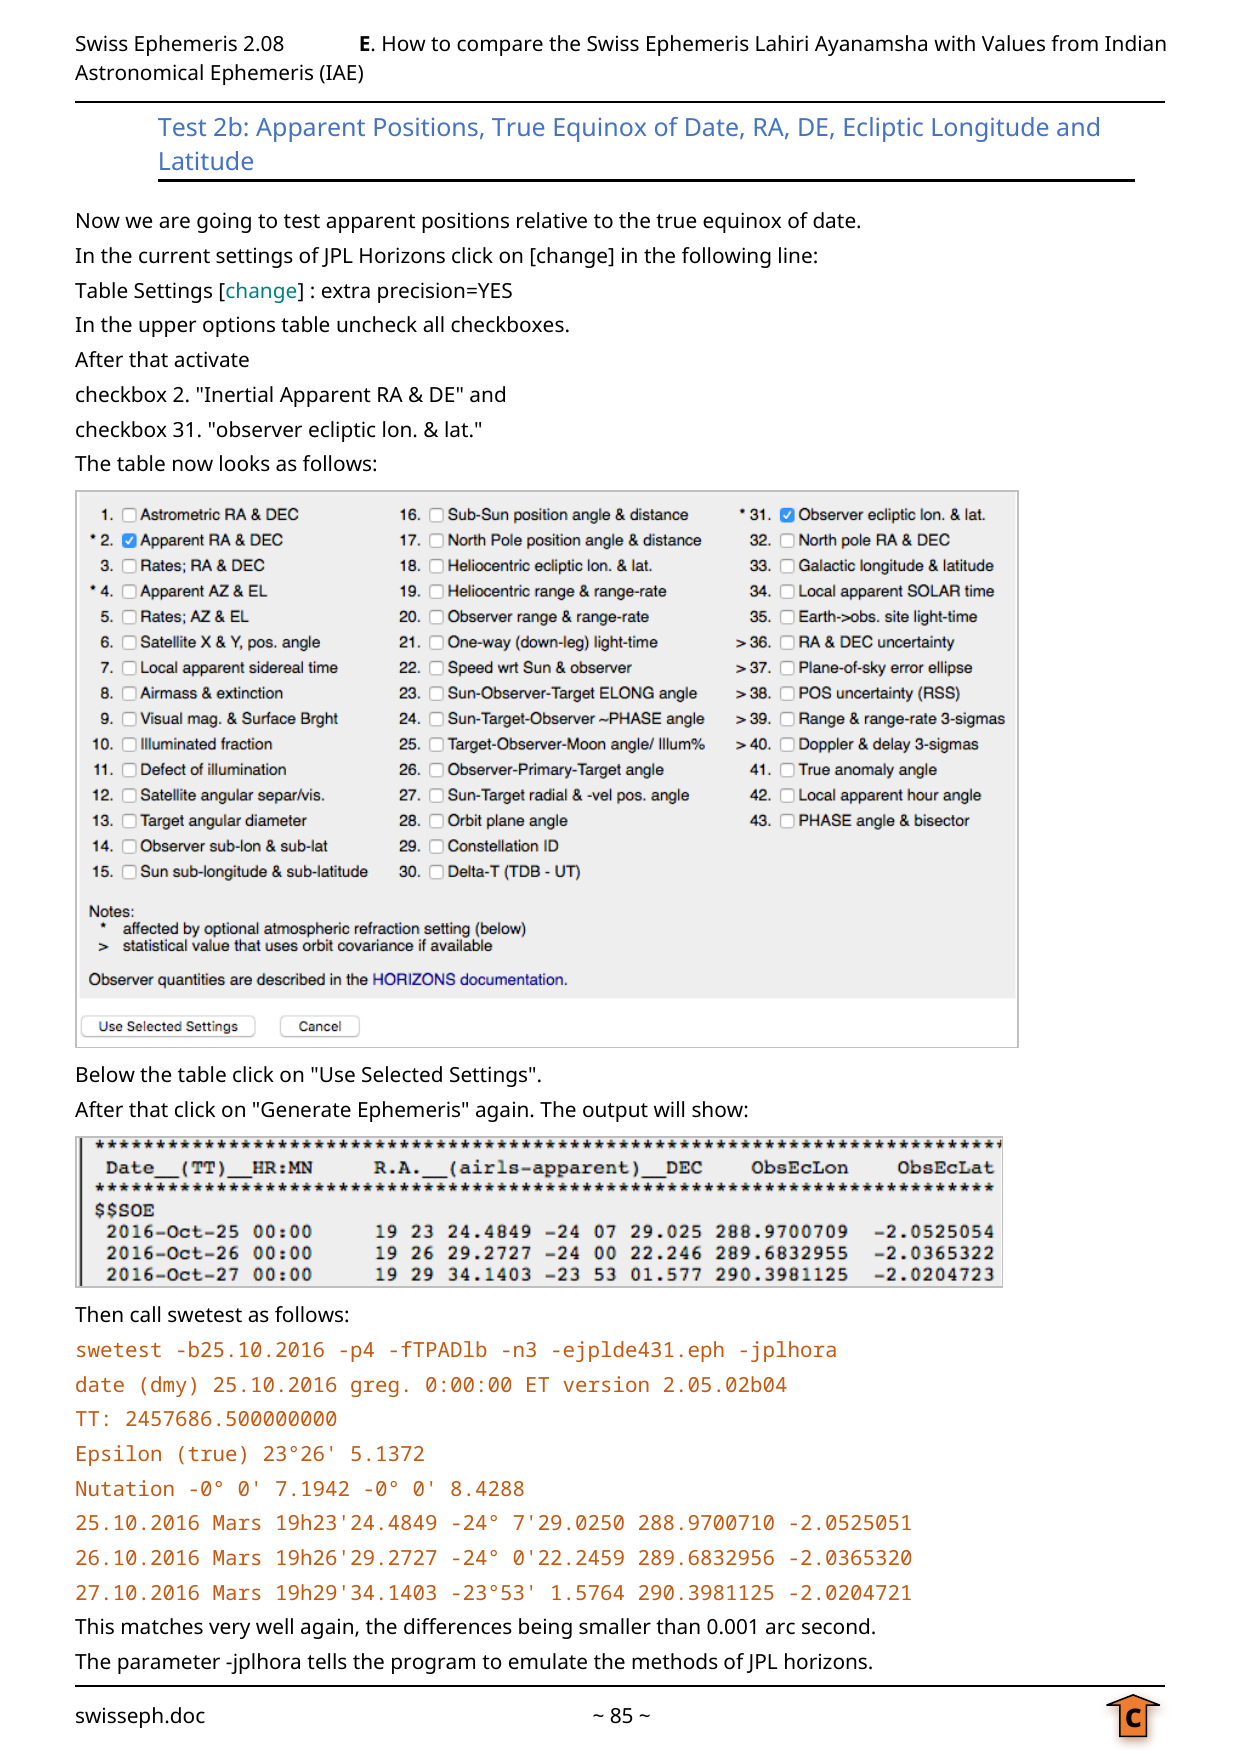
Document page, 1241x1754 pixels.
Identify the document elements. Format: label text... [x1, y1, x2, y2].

text This matches very well again, the differences being smaller than 0.001 arc second. [75, 1612, 1165, 1641]
text In the upper options table uncheck all checkboxes. [75, 311, 1165, 339]
text Nutation -0° 0' 7.1942 -0° 0' 8.4288 [75, 1474, 1165, 1502]
text Epsilon (true) 23°26' 5.1372 [75, 1439, 1165, 1467]
text checkbox 2. "Inertial Apparent RA & DE" and [75, 380, 1165, 408]
text After that click on "Generate Ephemeris" again. The output will show: [75, 1095, 1165, 1124]
text 25.10.2016 Mars 19h23'24.4849 -24° 7'29.0250 288.9700710 -2.0525051 [75, 1508, 1165, 1537]
text 26.10.2016 Mars 19h26'29.2727 -24° 0'22.2459 289.6832956 -2.0365320 [75, 1543, 1165, 1572]
text After that activate [75, 345, 1165, 374]
text Then call swetest as follows: [75, 1300, 1165, 1329]
text 27.10.2016 Mars 19h29'34.1403 -23°53' 1.5764 290.3981125 -2.0204721 [75, 1578, 1165, 1606]
text Now we are going to test apparent positions relative to the true equinox of date. [75, 207, 1165, 235]
picture [77, 492, 1017, 1047]
text Below the table click on "Use Selected Settings". [75, 1061, 1165, 1089]
text The table now looks as follows: [75, 449, 1165, 478]
text Table Settings [change] : extra precision=YES [75, 276, 1165, 304]
text date (dmy) 25.10.2016 greg. 0:00:00 ET version 2.05.02b04 [75, 1370, 1165, 1398]
text TT: 2457686.500000000 [75, 1404, 1165, 1433]
text checkbox 31. "observer ecliptic lon. & lat." [75, 415, 1165, 443]
text swetest -b25.10.2016 -p4 -fTPADlb -n3 -ejplde431.eph -jplhora [75, 1335, 1165, 1363]
text The parameter -jplhora tells the program to emulate the methods of JPL horizons. [75, 1647, 1165, 1676]
text In the current settings of JPL Horizons click on [change] in the following line: [75, 241, 1165, 270]
picture [77, 1138, 1002, 1286]
subtitle Test 2b: Apparent Positions, True Equinox of Date, RA, DE, Ecliptic Longitude and Latitude [158, 109, 1135, 179]
